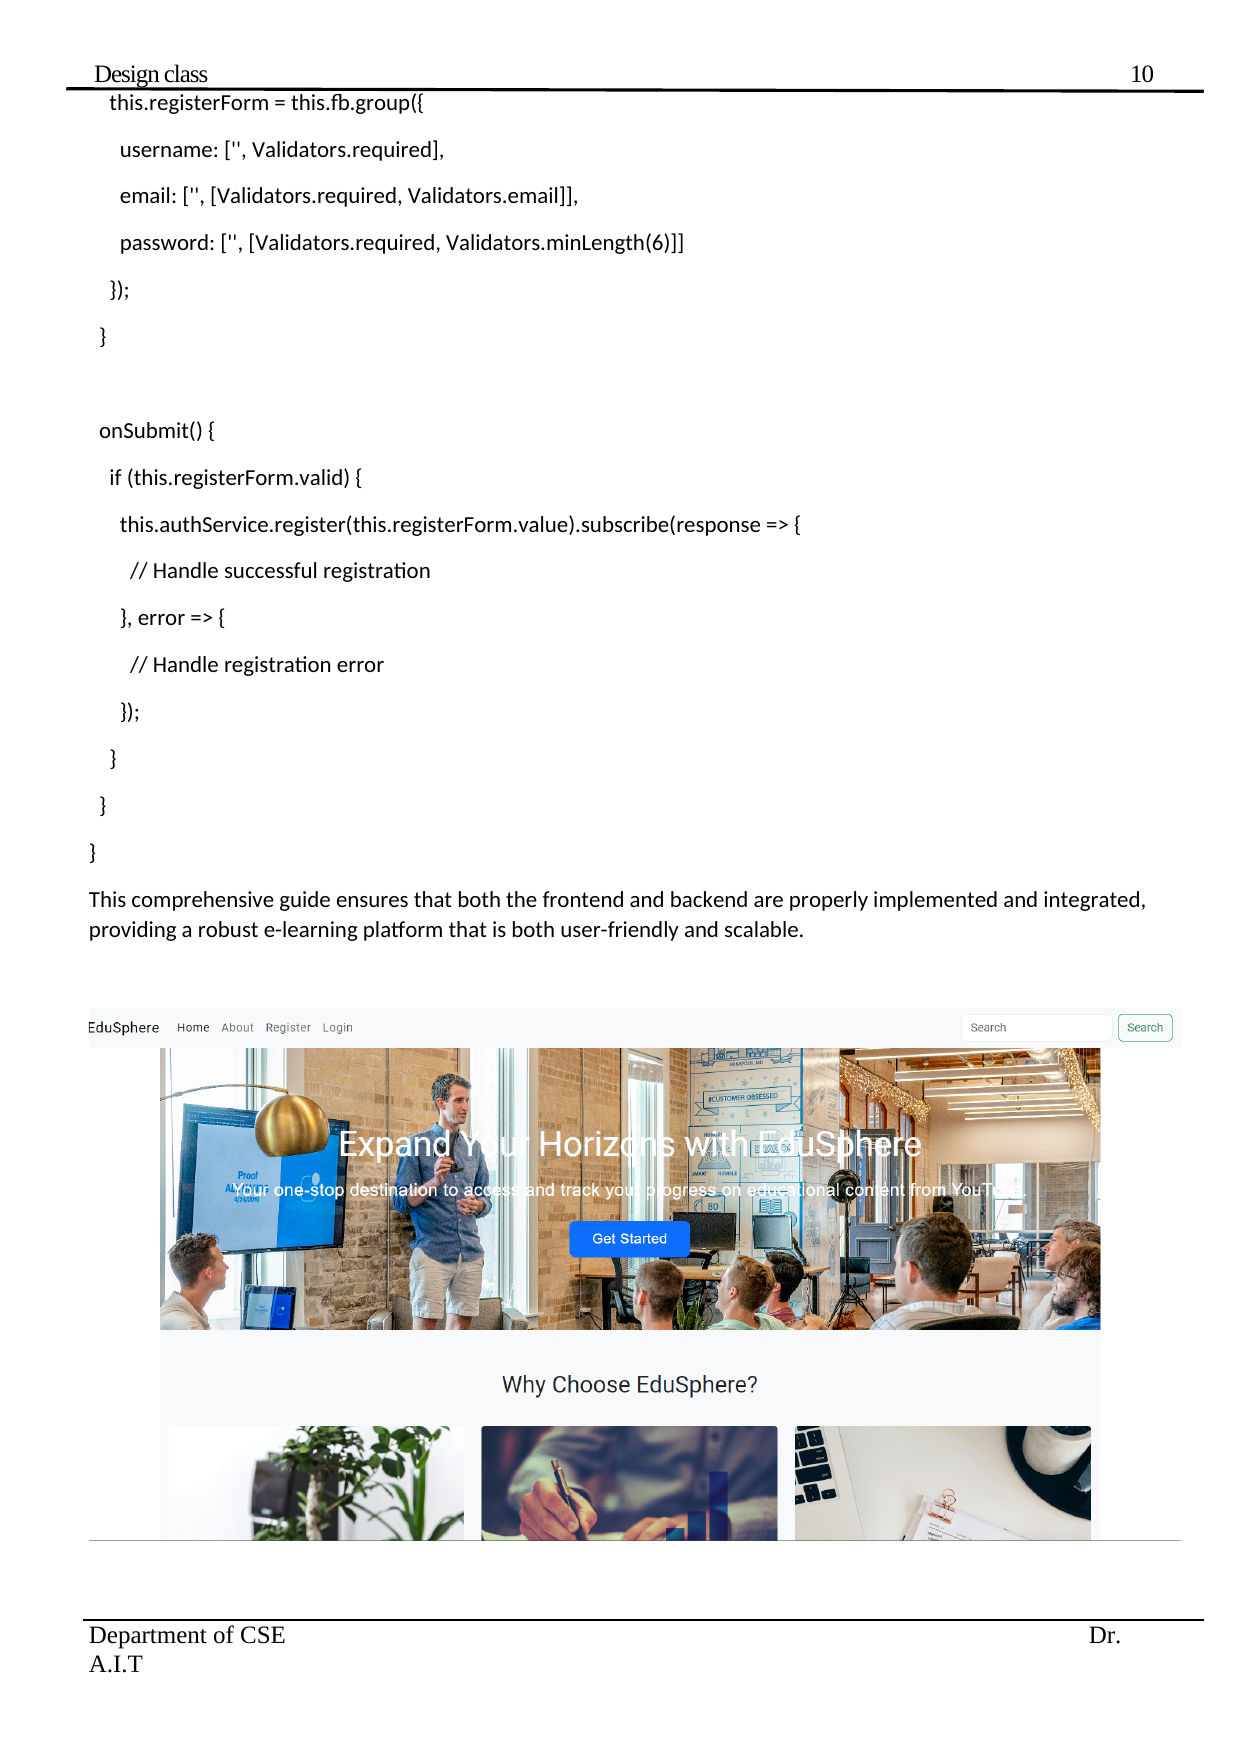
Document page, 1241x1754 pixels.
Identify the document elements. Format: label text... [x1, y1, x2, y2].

text password: ['', [Validators.required, Validators.minLength(6)]] [89, 228, 1181, 256]
text This comprehensive guide ensures that both the frontend and backend are properly implemented and integrated, providing a robust e-learning platform that is both user-friendly and scalable. [89, 885, 1181, 943]
text username: ['', Validators.required], [89, 135, 1181, 163]
text // Handle successful registration [89, 557, 1181, 584]
text this.authService.register(this.registerForm.value).subscribe(response => { [89, 510, 1181, 538]
text email: ['', [Validators.required, Validators.email]], [89, 182, 1181, 209]
text if (this.registerForm.valid) { [89, 463, 1181, 491]
text }, error => { [89, 603, 1181, 631]
text } [89, 791, 1181, 819]
text } [89, 838, 1181, 866]
text }); [89, 697, 1181, 725]
picture [88, 1008, 1182, 1541]
text } [89, 322, 1181, 350]
text this.registerForm = this.fb.group({ [89, 88, 1181, 116]
text }); [89, 275, 1181, 303]
text } [89, 744, 1181, 772]
text onSubmit() { [89, 416, 1181, 444]
text // Handle registration error [89, 650, 1181, 678]
